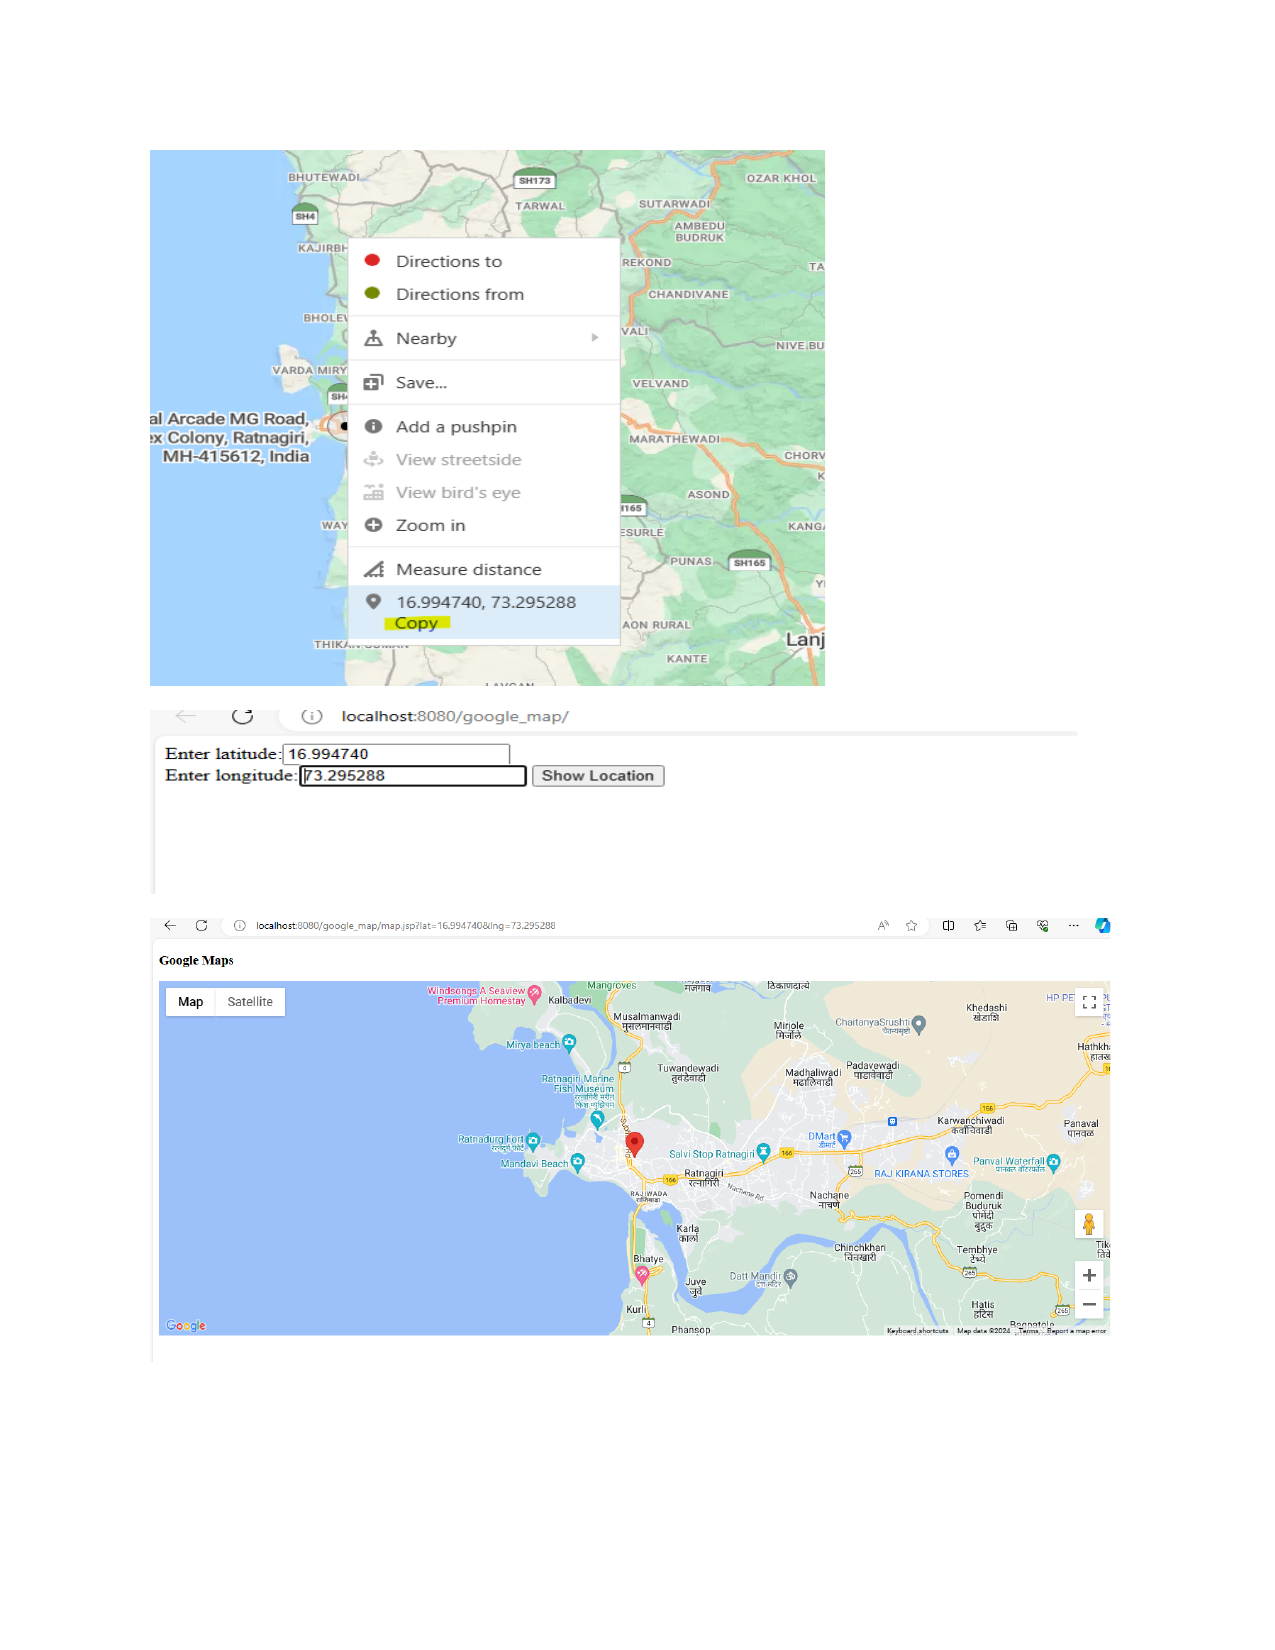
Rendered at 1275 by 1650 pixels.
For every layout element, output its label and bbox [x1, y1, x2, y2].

picture [150, 710, 1078, 894]
picture [150, 150, 826, 686]
picture [150, 918, 1111, 1362]
